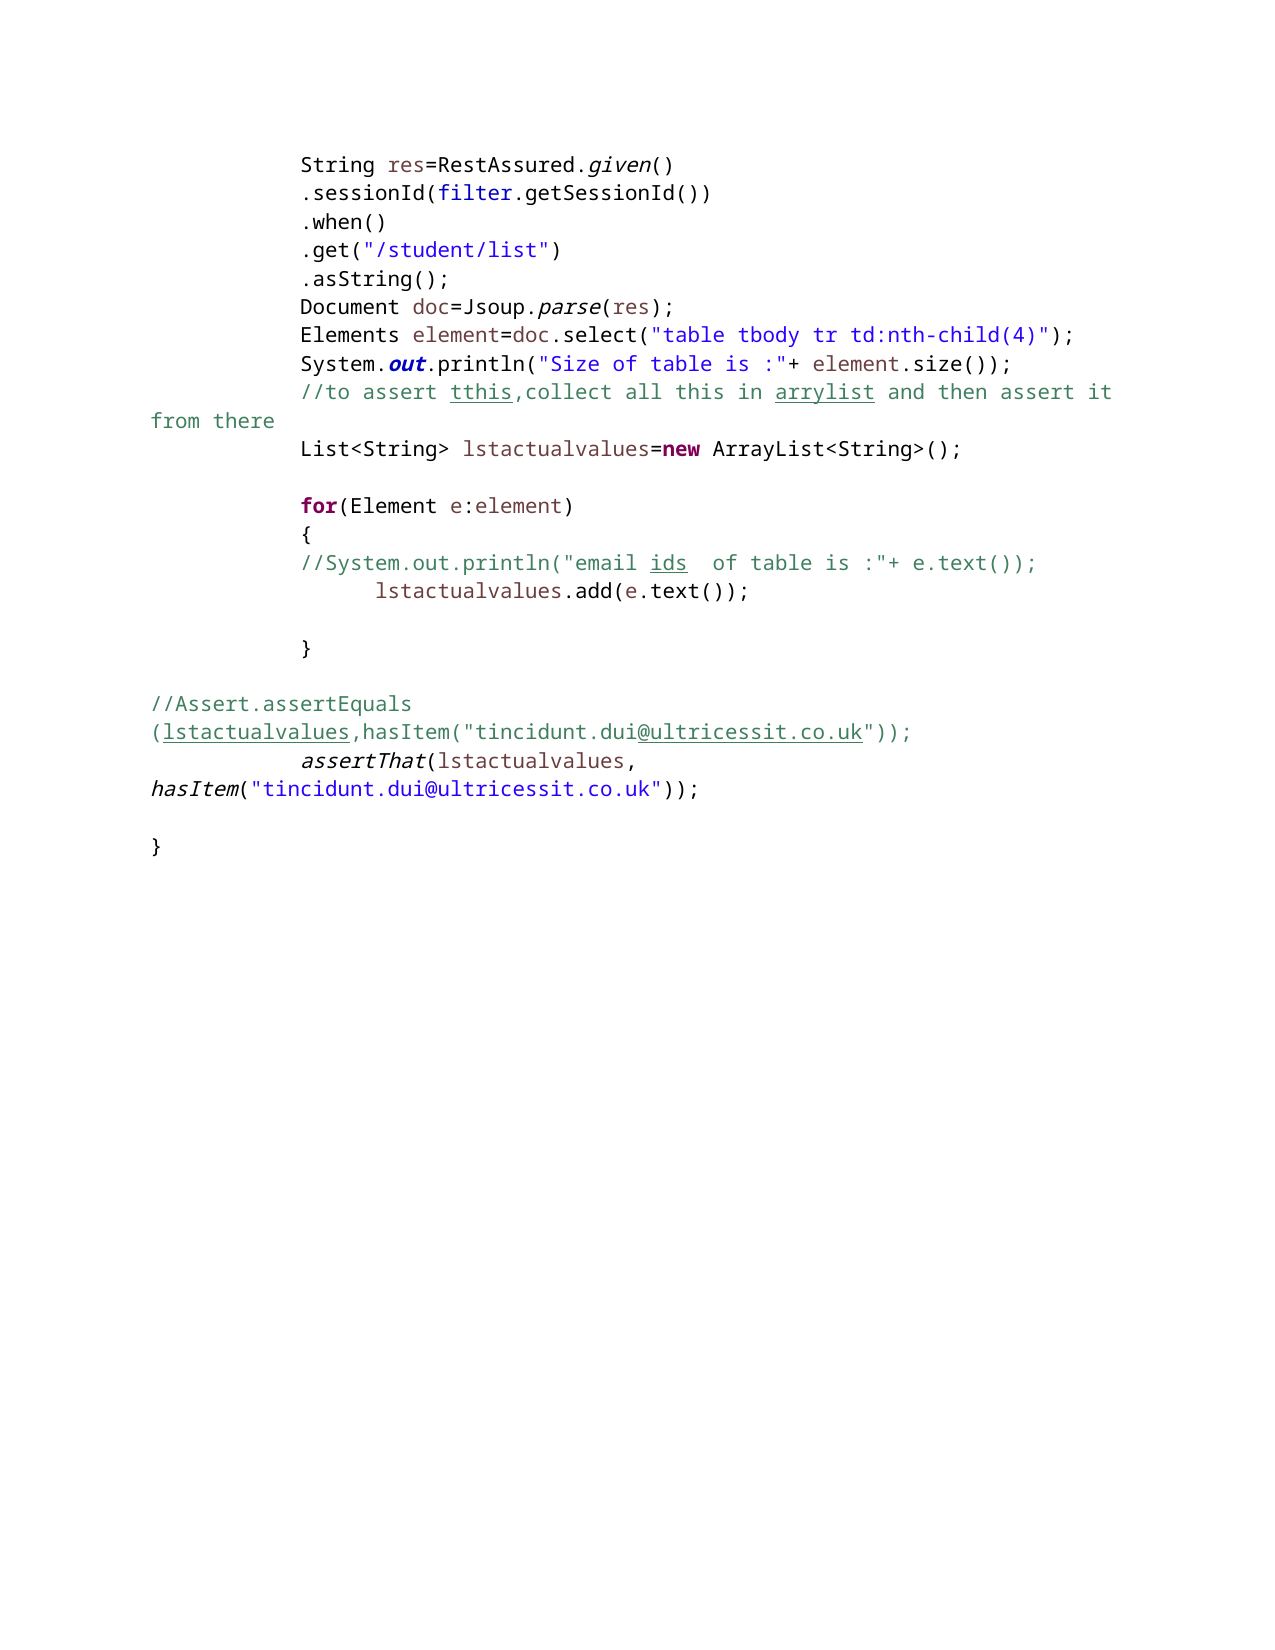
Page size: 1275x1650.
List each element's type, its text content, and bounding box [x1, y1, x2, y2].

text lstactualvalues.add(e.text()); [150, 576, 1125, 604]
text Document doc=Jsoup.parse(res); [150, 292, 1125, 321]
text } [150, 831, 1125, 859]
text .asString(); [150, 264, 1125, 292]
text Elements element=doc.select("table tbody tr td:nth-child(4)"); [150, 321, 1125, 349]
text //to assert tthis,collect all this in arrylist and then assert it from there [150, 377, 1125, 434]
text .get("/student/list") [150, 235, 1125, 264]
text .when() [150, 207, 1125, 235]
text .sessionId(filter.getSessionId()) [150, 178, 1125, 207]
text for(Element e:element) [150, 491, 1125, 519]
text assertThat(lstactualvalues, hasItem("tincidunt.dui@ultricessit.co.uk")); [150, 746, 1125, 803]
text { [150, 519, 1125, 548]
text List<String> lstactualvalues=new ArrayList<String>(); [150, 434, 1125, 463]
text System.out.println("Size of table is :"+ element.size()); [150, 349, 1125, 377]
text //System.out.println("email ids of table is :"+ e.text()); [150, 548, 1125, 576]
text String res=RestAssured.given() [150, 150, 1125, 178]
text } [150, 633, 1125, 661]
text //Assert.assertEquals(lstactualvalues,hasItem("tincidunt.dui@ultricessit.co.uk")); [150, 661, 1125, 746]
